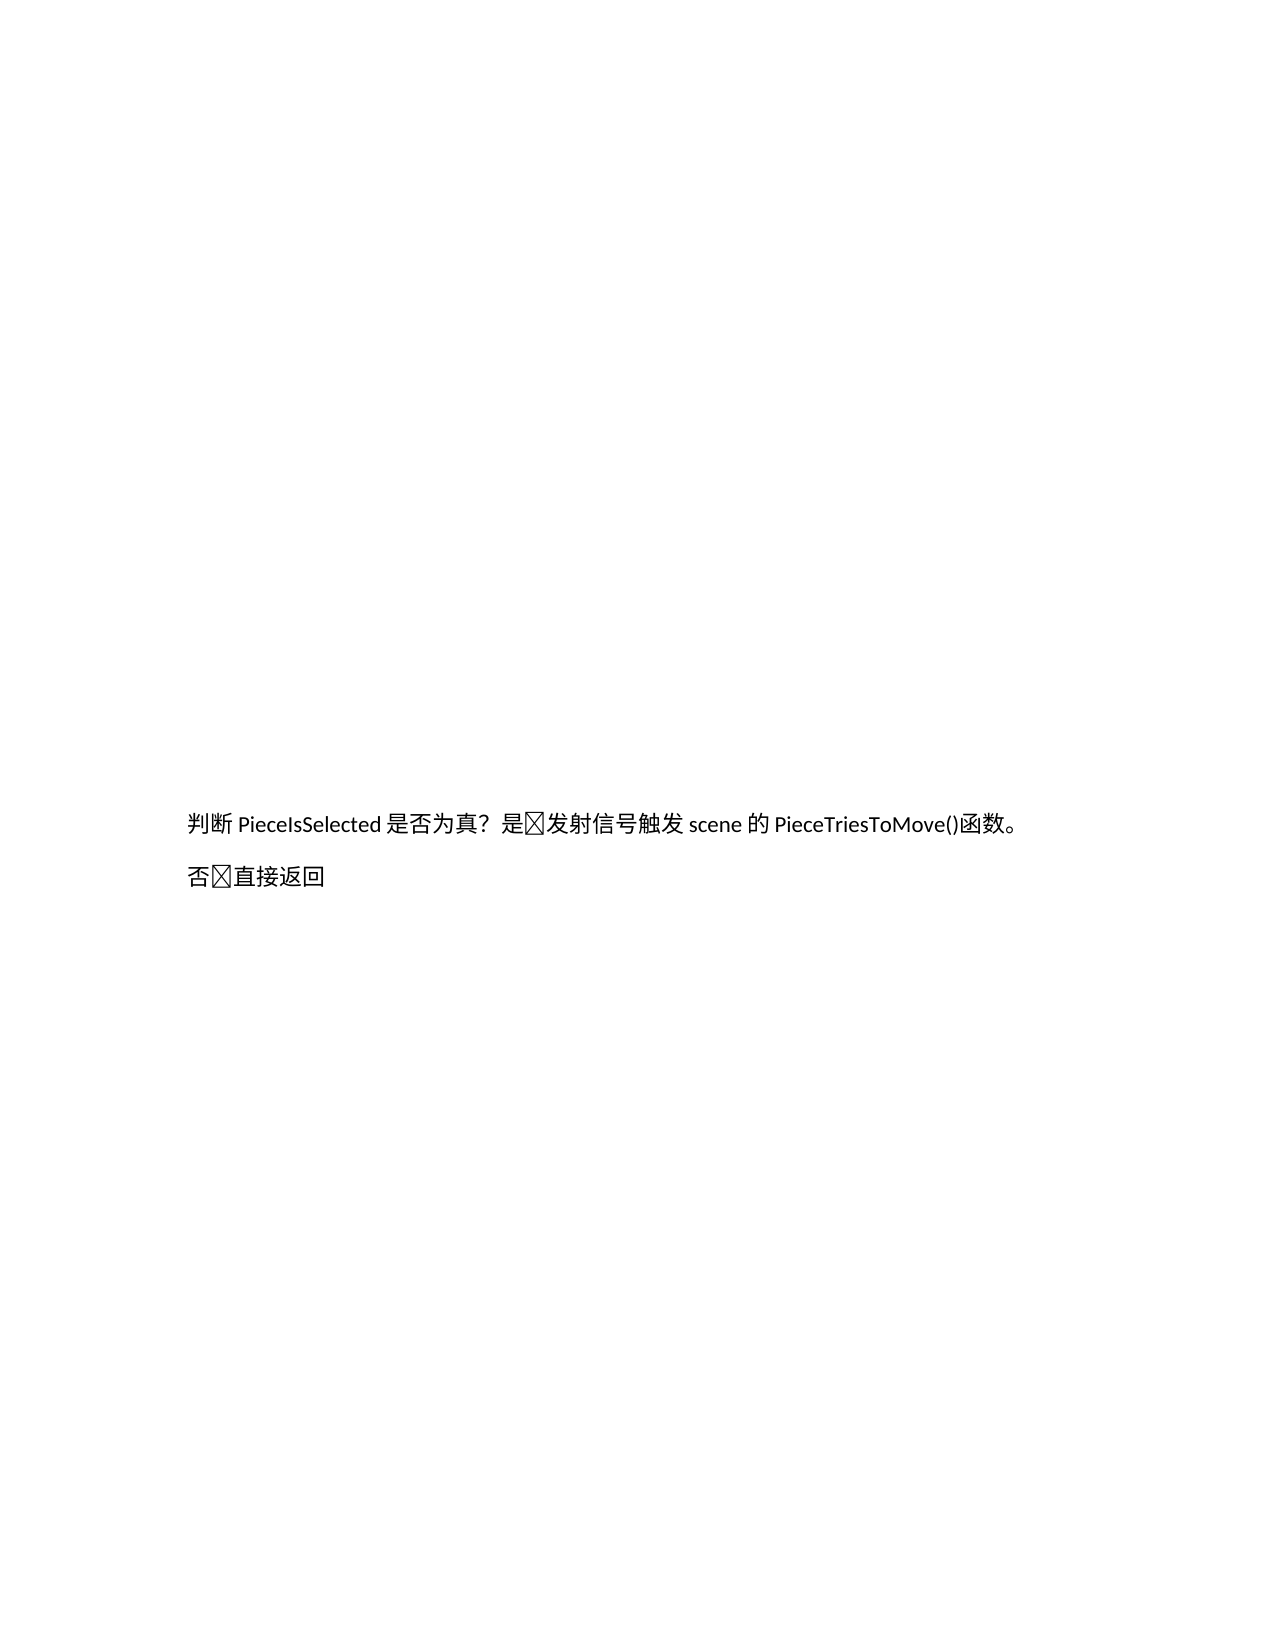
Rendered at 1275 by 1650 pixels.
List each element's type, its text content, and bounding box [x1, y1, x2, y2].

text 否直接返回 [187, 859, 1087, 892]
text 判断PieceIsSelected是否为真？是发射信号触发scene的PieceTriesToMove()函数。 [187, 806, 1087, 839]
